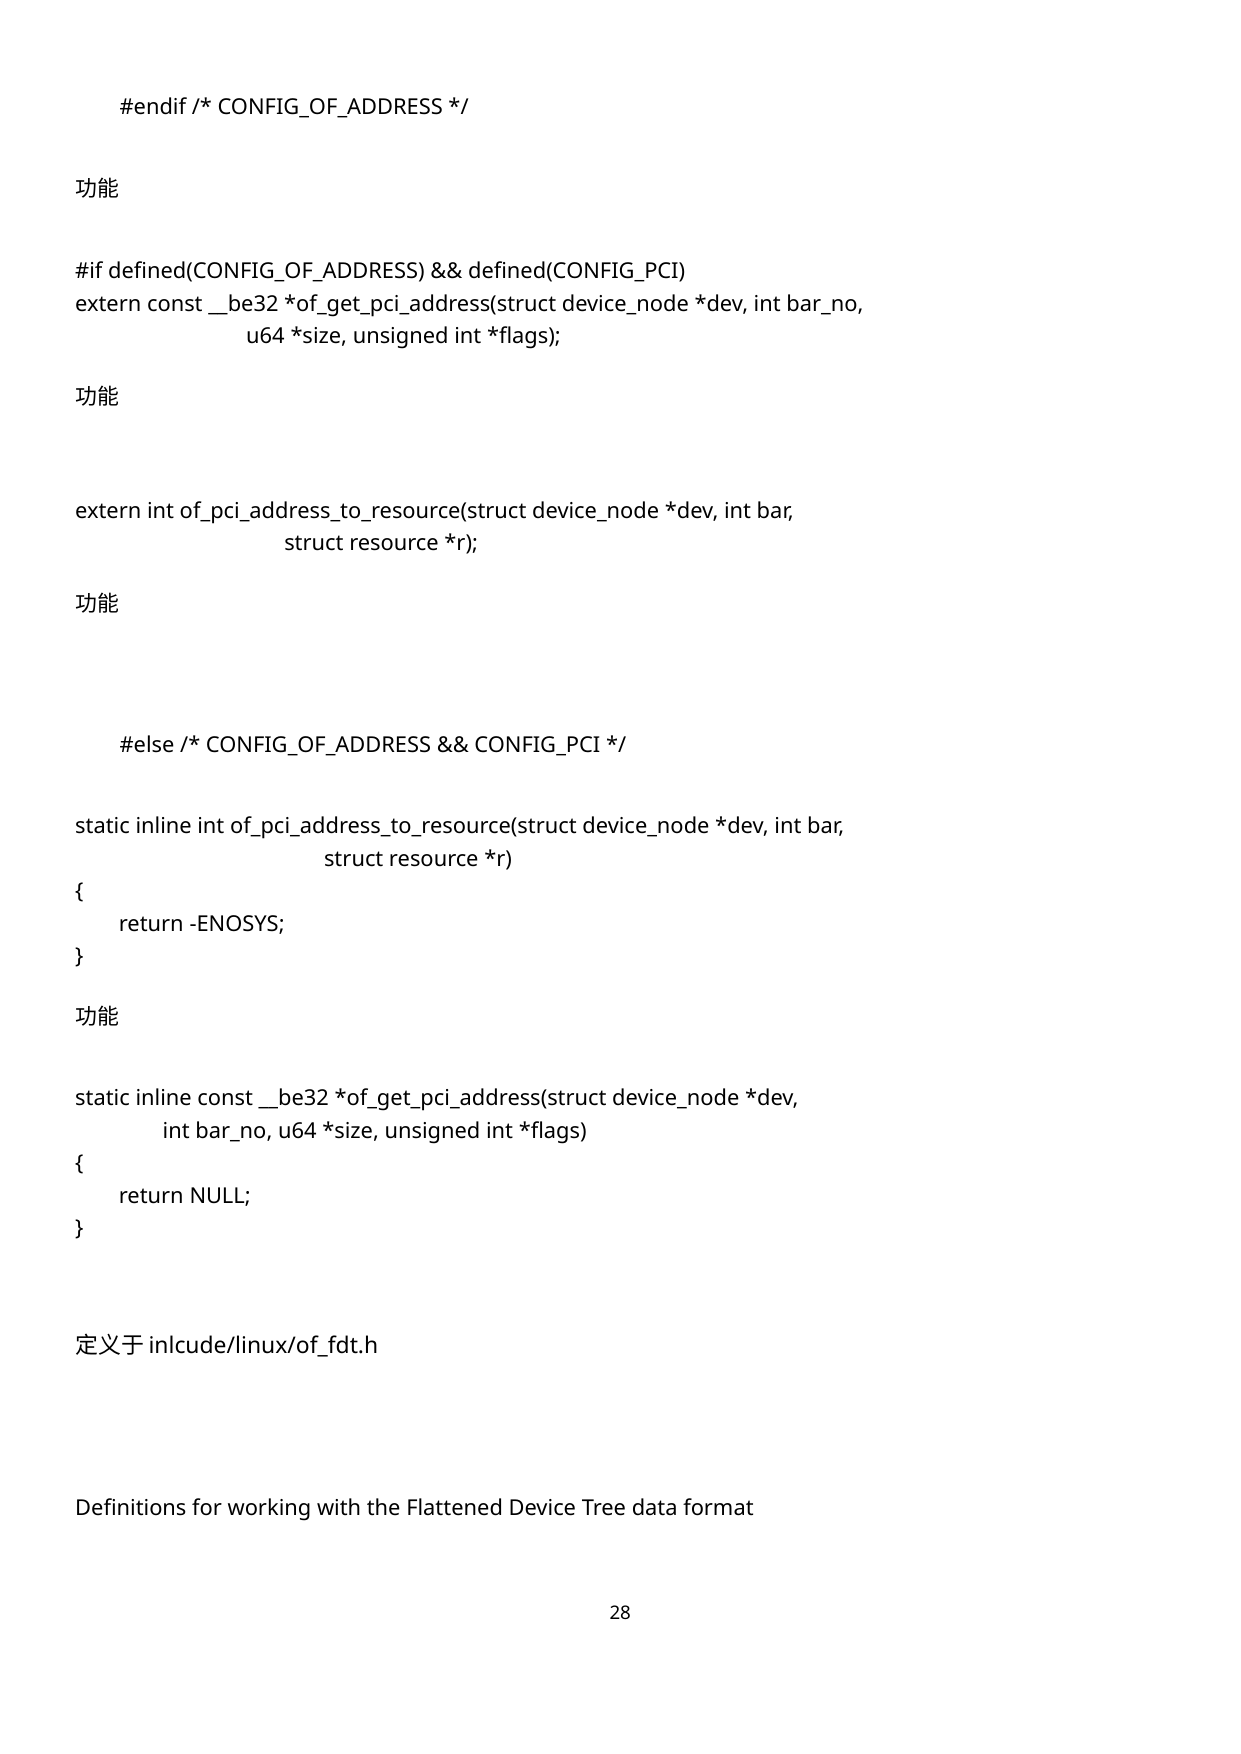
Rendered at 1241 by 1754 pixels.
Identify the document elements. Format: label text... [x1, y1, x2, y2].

subtitle #else /* CONFIG_OF_ADDRESS && CONFIG_PCI */ [119, 728, 1165, 760]
text extern int of_pci_address_to_resource(struct device_node *dev, int bar, [75, 493, 1165, 526]
text static inline int of_pci_address_to_resource(struct device_node *dev, int bar, [75, 809, 1165, 841]
subtitle 定义于inlcude/linux/of_fdt.h [75, 1311, 1165, 1376]
subtitle 功能 [75, 171, 1165, 203]
text static inline const __be32 *of_get_pci_address(struct device_node *dev, [75, 1081, 1165, 1113]
subtitle 功能 [75, 378, 1165, 411]
text } [75, 939, 1165, 971]
subtitle 功能 [75, 998, 1165, 1031]
text struct resource *r); [75, 526, 1165, 558]
text struct resource *r) [75, 841, 1165, 874]
subtitle 功能 [75, 585, 1165, 618]
text return NULL; [75, 1178, 1165, 1211]
text { [75, 1146, 1165, 1178]
text { [75, 874, 1165, 906]
text extern const __be32 *of_get_pci_address(struct device_node *dev, int bar_no, [75, 286, 1165, 319]
text Definitions for working with the Flattened Device Tree data format [75, 1490, 1165, 1523]
text u64 *size, unsigned int *flags); [75, 319, 1165, 351]
subtitle #endif /* CONFIG_OF_ADDRESS */ [119, 90, 1165, 122]
text } [75, 1211, 1165, 1243]
text return -ENOSYS; [75, 906, 1165, 939]
text int bar_no, u64 *size, unsigned int *flags) [75, 1113, 1165, 1146]
text #if defined(CONFIG_OF_ADDRESS) && defined(CONFIG_PCI) [75, 254, 1165, 286]
